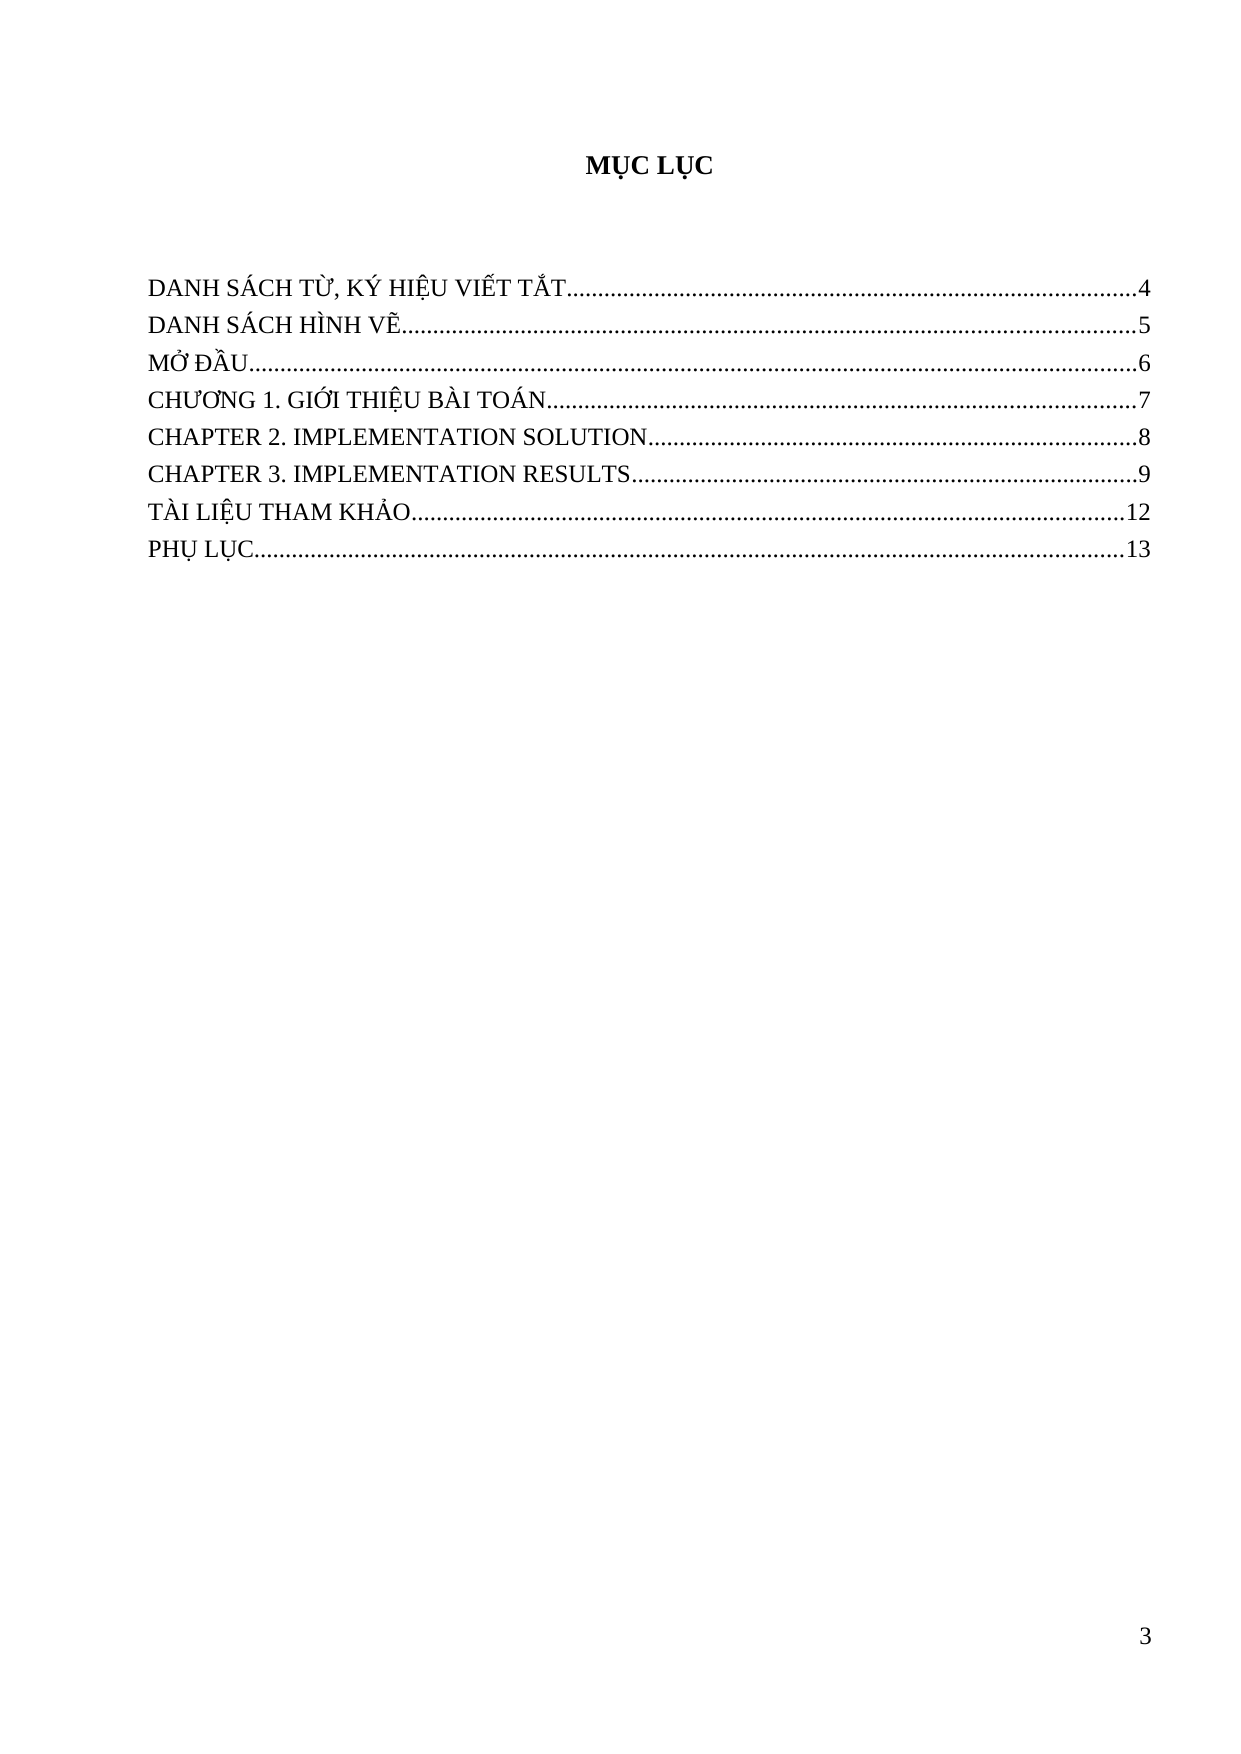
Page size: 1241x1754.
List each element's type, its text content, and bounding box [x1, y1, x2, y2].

text MỤC LỤC [148, 149, 1152, 180]
text CHAPTER 3. IMPLEMENTATION RESULTS 9 [148, 459, 1152, 488]
text CHAPTER 2. IMPLEMENTATION SOLUTION 8 [148, 422, 1152, 451]
text TÀI LIỆU THAM KHẢO 12 [148, 497, 1152, 526]
text DANH SÁCH TỪ, KÝ HIỆU VIẾT TẮT 4 [148, 273, 1152, 302]
text PHỤ LỤC 13 [148, 534, 1152, 563]
text DANH SÁCH HÌNH VẼ 5 [148, 310, 1152, 339]
text MỞ ĐẦU 6 [148, 348, 1152, 376]
text CHƯƠNG 1. GIỚI THIỆU BÀI TOÁN 7 [148, 385, 1152, 414]
